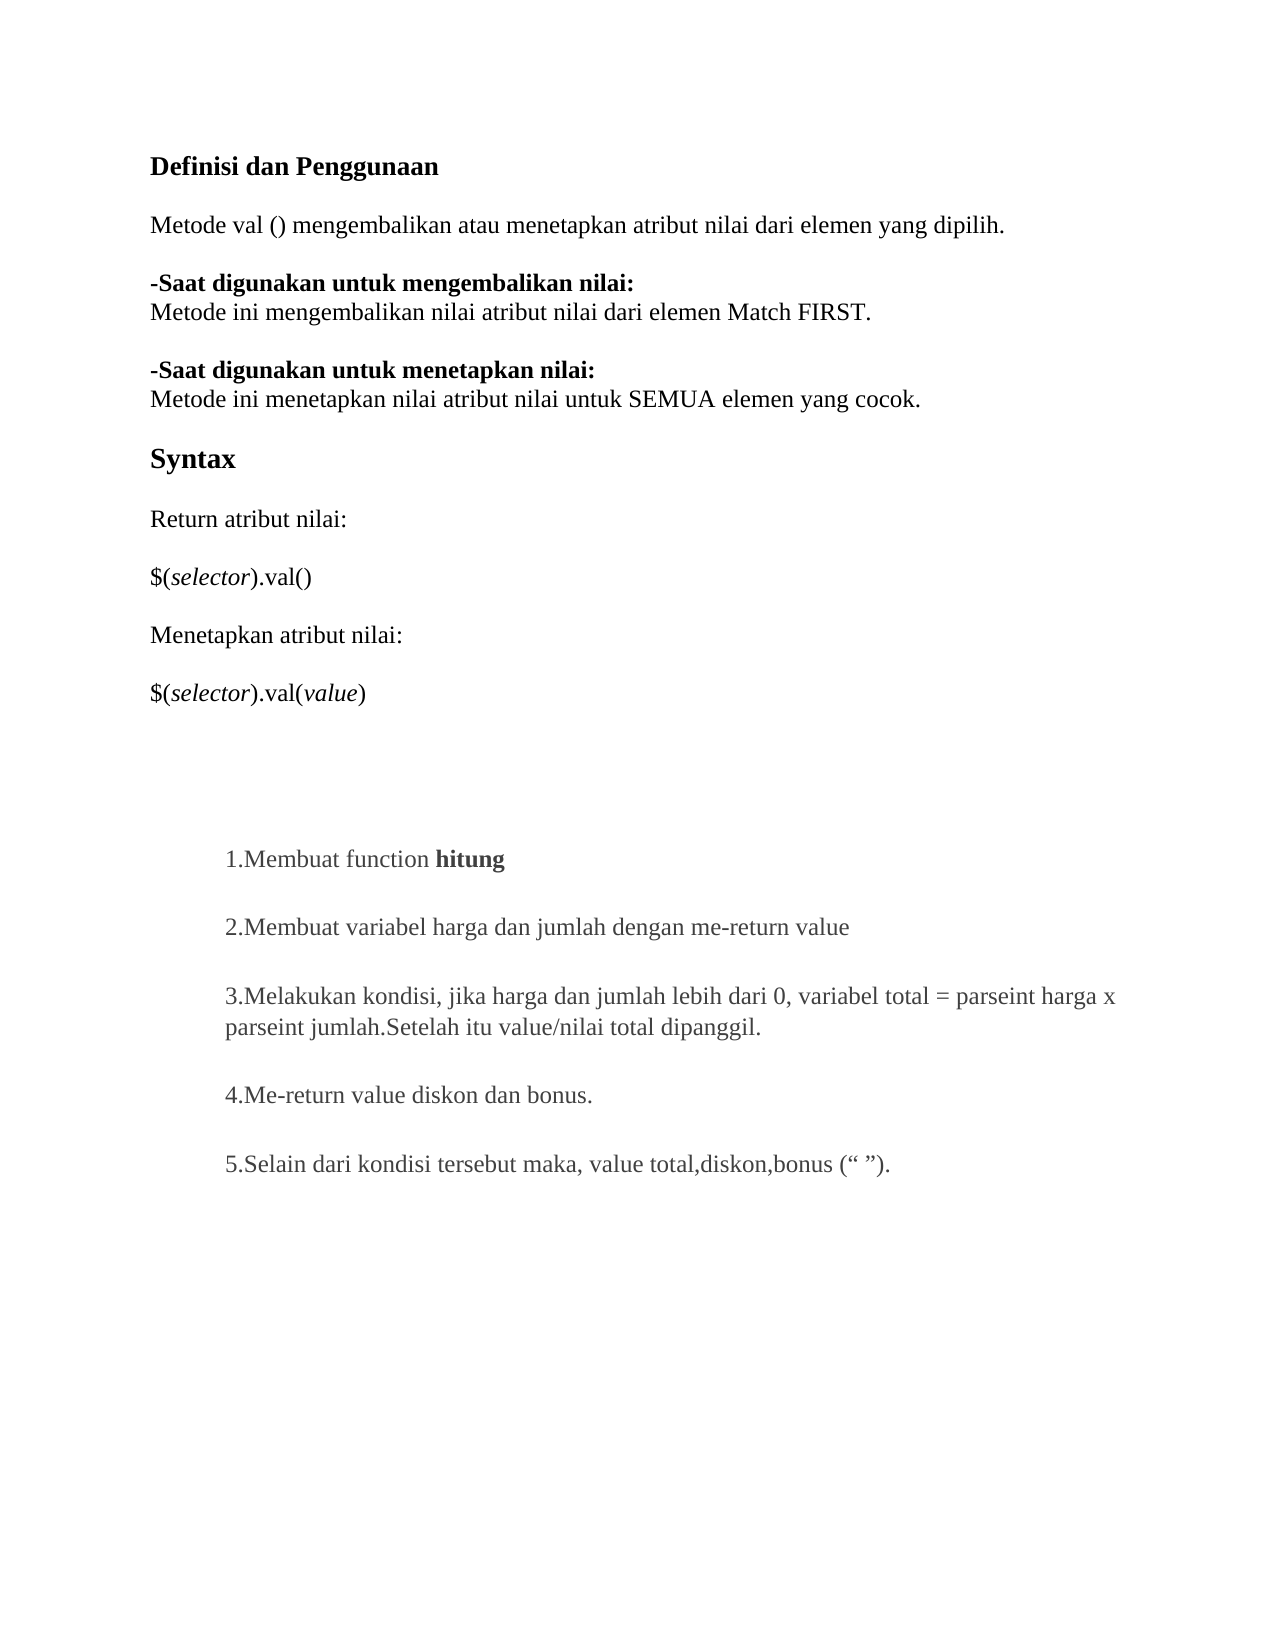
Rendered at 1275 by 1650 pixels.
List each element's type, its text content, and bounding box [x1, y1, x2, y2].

text 3.Melakukan kondisi, jika harga dan jumlah lebih dari 0, variabel total = parseint harga x parseint jumlah.Setelah itu value/nilai total dipanggil. [225, 981, 1125, 1041]
text 4.Me-return value diskon dan bonus. [225, 1081, 1125, 1109]
text 2.Membuat variabel harga dan jumlah dengan me-return value [225, 912, 1125, 941]
text $(selector).val() [150, 562, 1125, 591]
text Metode val () mengembalikan atau menetapkan atribut nilai dari elemen yang dipilih. [150, 210, 1125, 239]
text Definisi dan Penggunaan [150, 150, 1125, 181]
text 5.Selain dari kondisi tersebut maka, value total,diskon,bonus (“ ”). [225, 1149, 1125, 1178]
text Menetapkan atribut nilai: [150, 620, 1125, 649]
text -Saat digunakan untuk menetapkan nilai: Metode ini menetapkan nilai atribut nilai untuk SEMUA elemen yang cocok. [150, 355, 1125, 412]
text Return atribut nilai: [150, 504, 1125, 533]
text -Saat digunakan untuk mengembalikan nilai: Metode ini mengembalikan nilai atribut nilai dari elemen Match FIRST. [150, 268, 1125, 326]
text 1.Membuat function hitung [225, 844, 1125, 873]
text Syntax [150, 442, 1125, 475]
text $(selector).val(value) [150, 678, 1125, 707]
